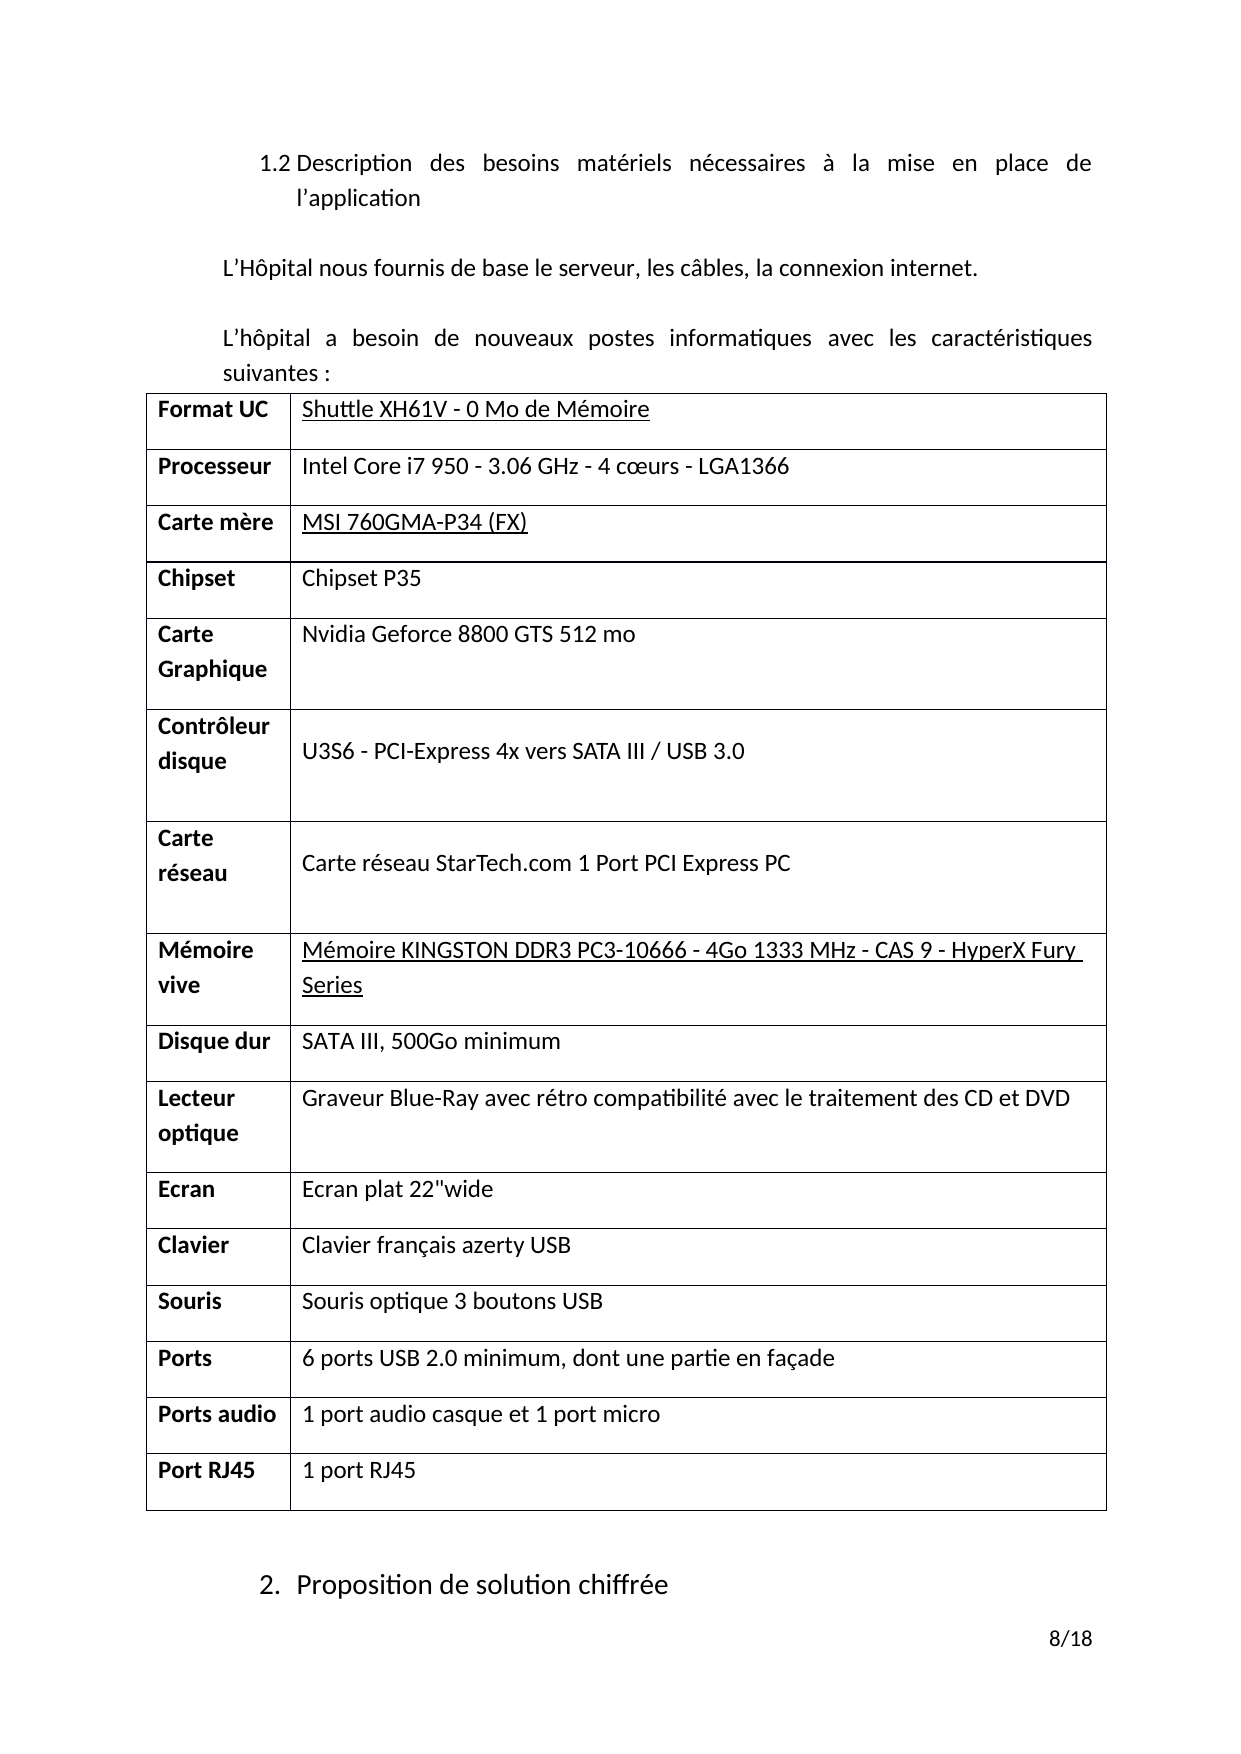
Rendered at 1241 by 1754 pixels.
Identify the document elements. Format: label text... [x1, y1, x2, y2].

table_cell Ports [147, 1342, 290, 1397]
table_cell Mémoire vive [147, 934, 290, 1024]
table_cell Ports audio [147, 1398, 290, 1453]
table_cell Nvidia Geforce 8800 GTS 512 mo [291, 619, 1106, 709]
table_cell 6 ports USB 2.0 minimum, dont une partie en façade [291, 1342, 1106, 1397]
table_cell Chipset P35 [291, 563, 1106, 618]
table_cell Mémoire KINGSTON DDR3 PC3-10666 - 4Go 1333 MHz - CAS 9 - HyperX Fury Series [291, 934, 1106, 1024]
table_cell Contrôleur disque [147, 710, 290, 821]
table_cell 1 port audio casque et 1 port micro [291, 1398, 1106, 1453]
list L’Hôpital nous fournis de base le serveur, les câbles, la connexion internet. [223, 253, 1093, 283]
table_cell Carte réseau StarTech.com 1 Port PCI Express PC [291, 822, 1106, 933]
table_cell Souris [147, 1286, 290, 1341]
table_cell Carte réseau [147, 822, 290, 933]
table_cell Carte mère [147, 506, 290, 561]
table_cell Clavier [147, 1229, 290, 1284]
table_cell Intel Core i7 950 - 3.06 GHz - 4 cœurs - LGA1366 [291, 450, 1106, 505]
list L’hôpital a besoin de nouveaux postes informatiques avec les caractéristiques suivantes : [223, 323, 1093, 388]
table_cell Graveur Blue-Ray avec rétro compatibilité avec le traitement des CD et DVD [291, 1082, 1106, 1172]
table_cell Disque dur [147, 1026, 290, 1081]
table_cell Processeur [147, 450, 290, 505]
table_cell SATA III, 500Go minimum [291, 1026, 1106, 1081]
table_cell Ecran [147, 1173, 290, 1228]
table_cell Carte Graphique [147, 619, 290, 709]
list Description des besoins matériels nécessaires à la mise en place de l’application [259, 148, 1093, 213]
table_cell Souris optique 3 boutons USB [291, 1286, 1106, 1341]
table_cell Lecteur optique [147, 1082, 290, 1172]
list Proposition de solution chiffrée [259, 1566, 1093, 1602]
table_cell Chipset [147, 563, 290, 618]
table_cell Clavier français azerty USB [291, 1229, 1106, 1284]
table_cell Ecran plat 22"wide [291, 1173, 1106, 1228]
table_cell U3S6 - PCI-Express 4x vers SATA III / USB 3.0 [291, 710, 1106, 821]
table_cell MSI 760GMA-P34 (FX) [291, 506, 1106, 561]
table_header Format UC [147, 394, 290, 449]
table_cell 1 port RJ45 [291, 1454, 1106, 1509]
table_header Shuttle XH61V - 0 Mo de Mémoire [291, 394, 1106, 449]
table_cell Port RJ45 [147, 1454, 290, 1509]
